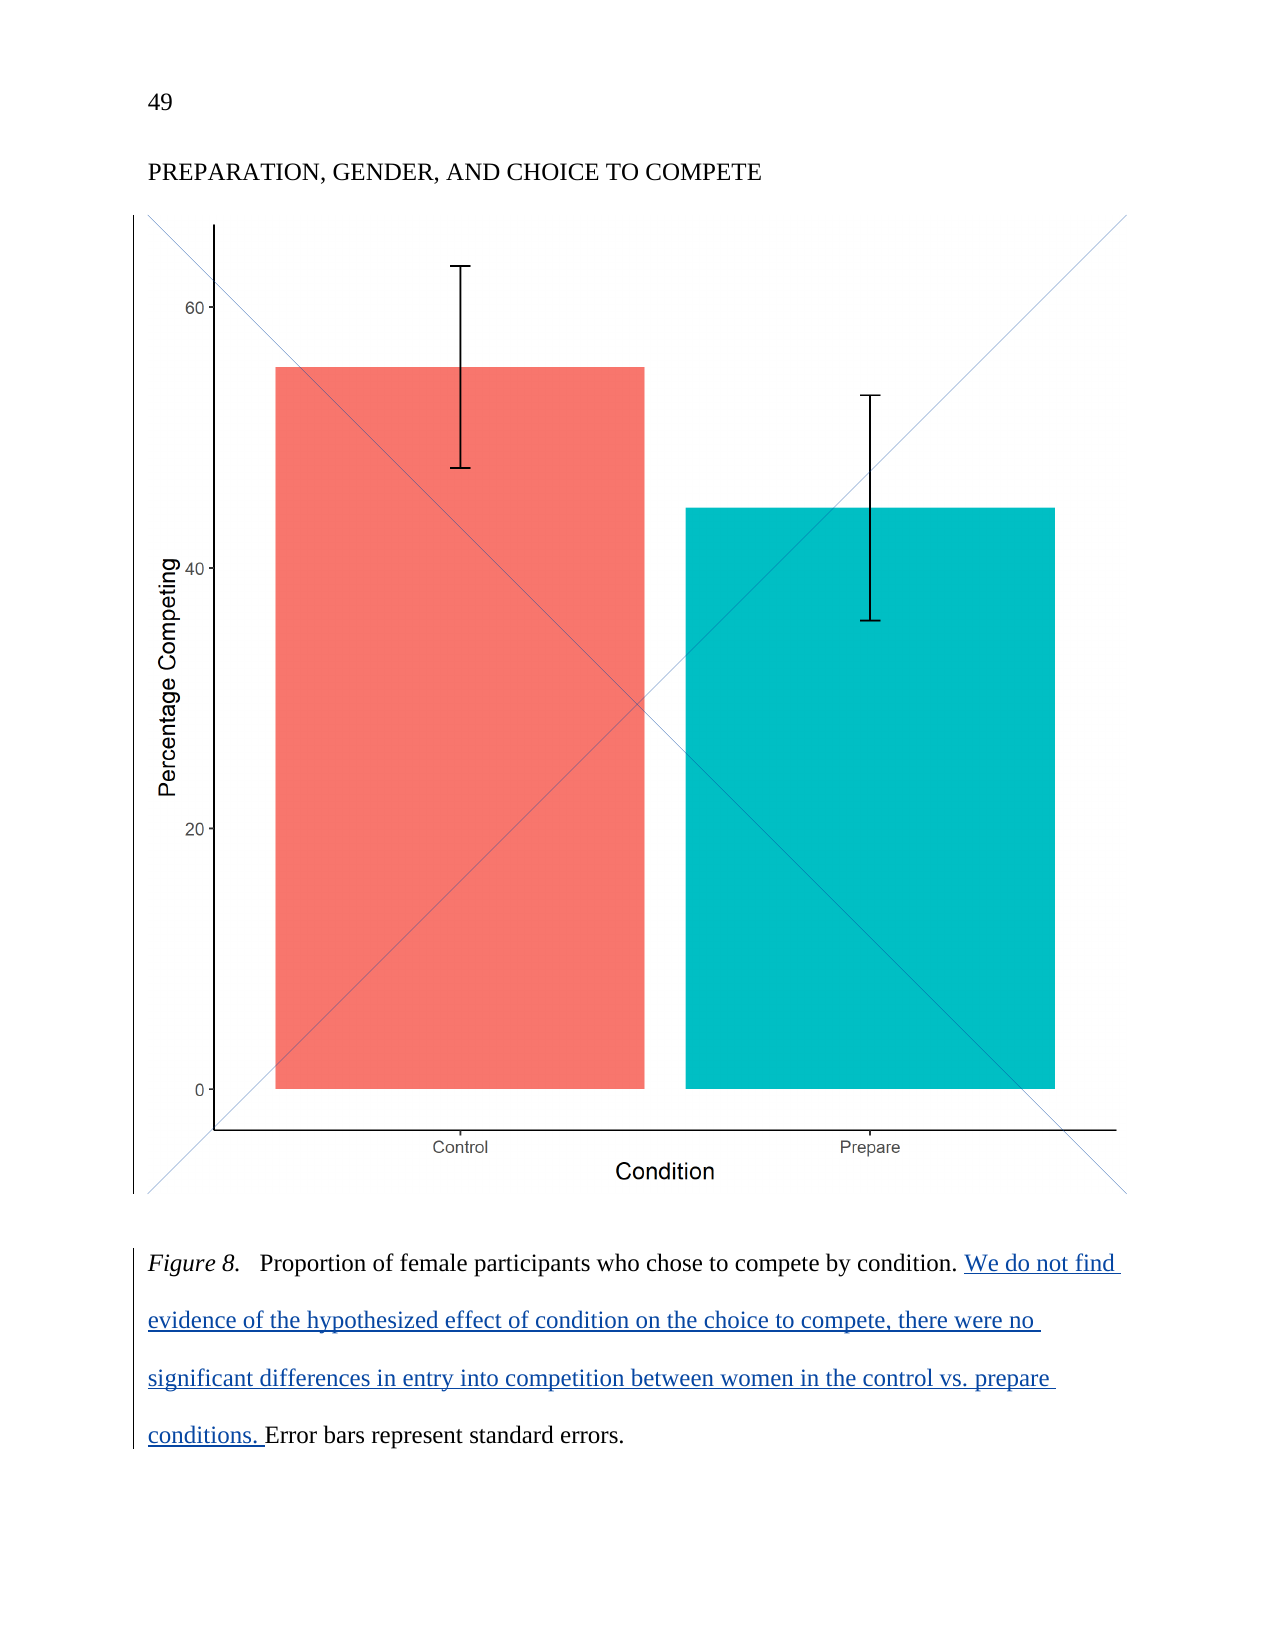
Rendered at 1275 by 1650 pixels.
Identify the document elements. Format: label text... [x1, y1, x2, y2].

picture [638, 216, 1127, 1193]
text Figure 8. Proportion of female participants who chose to compete by condition. Error bars represent standard errors. [148, 1248, 1127, 1449]
picture [149, 706, 1125, 1194]
picture [147, 216, 636, 1193]
picture [149, 215, 1125, 703]
